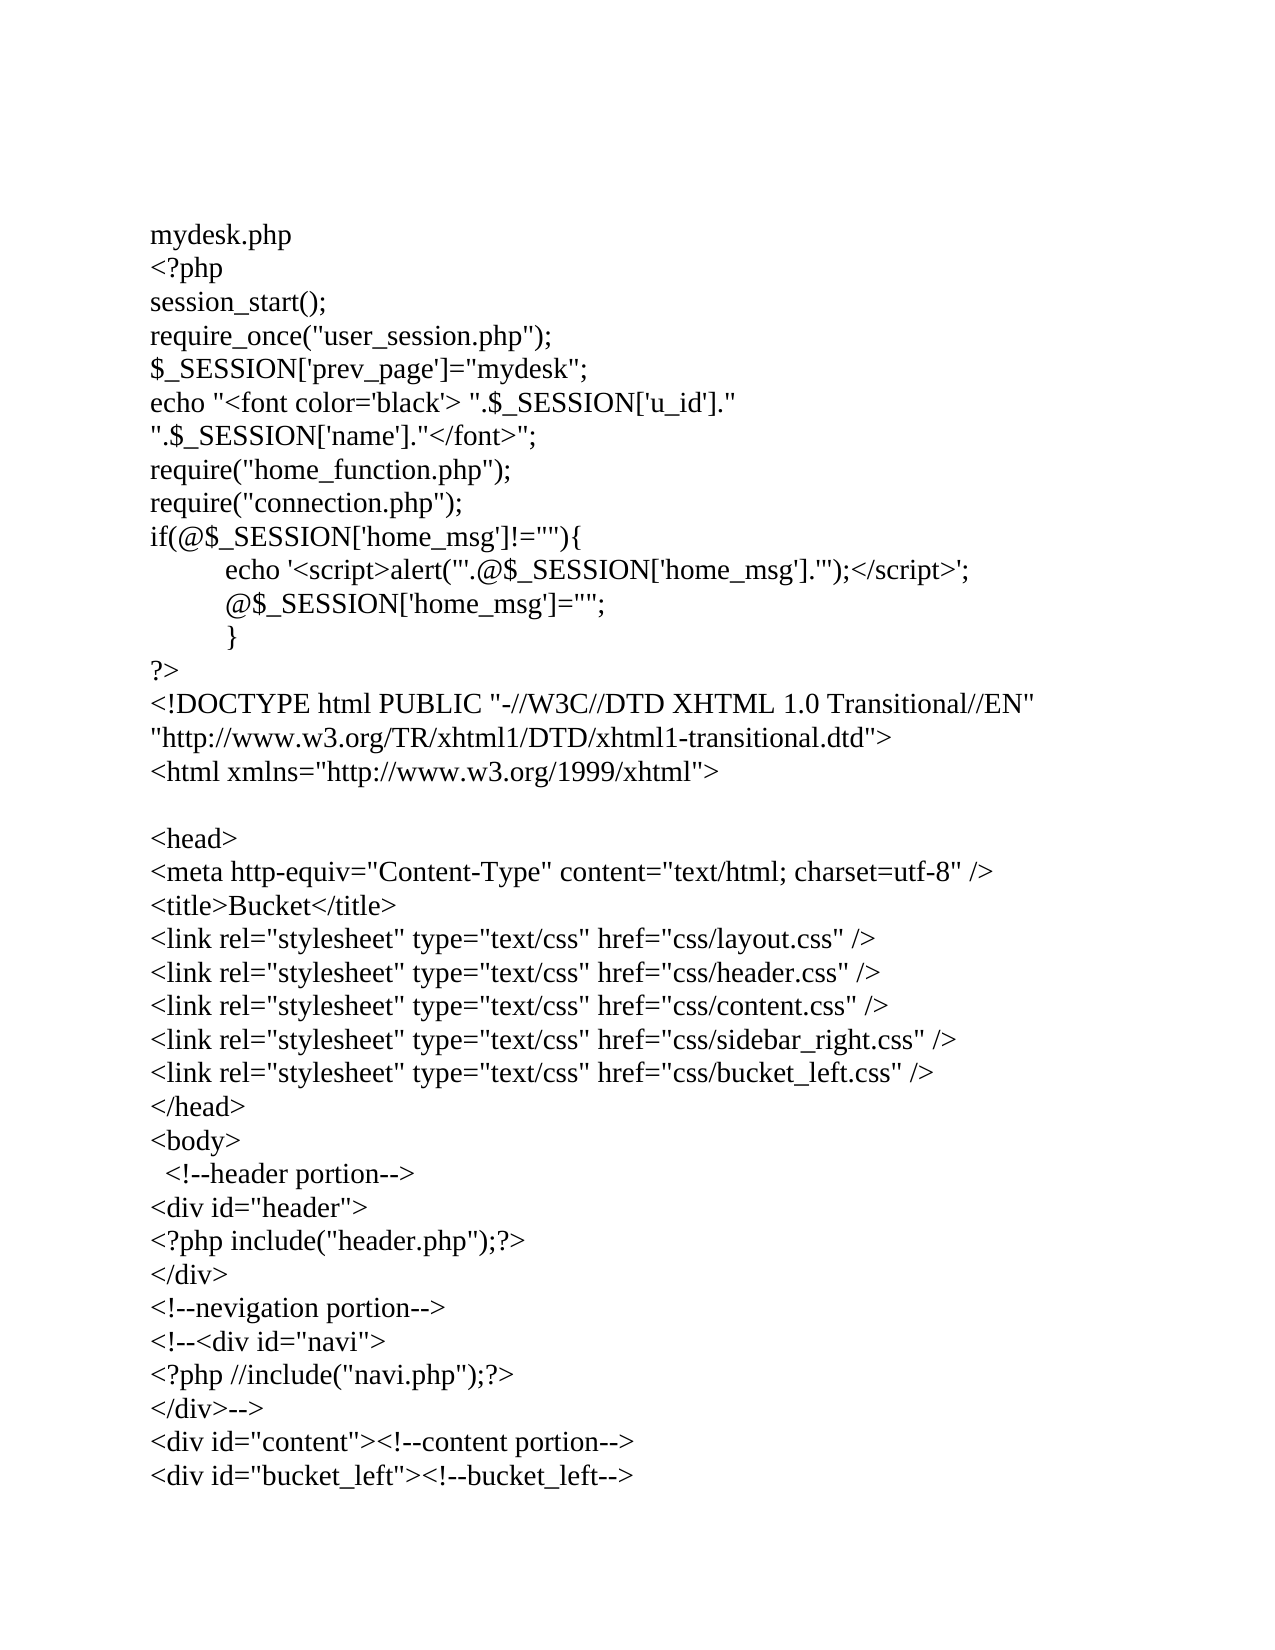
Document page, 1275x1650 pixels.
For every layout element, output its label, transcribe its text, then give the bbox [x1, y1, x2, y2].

text require_once("user_session.php"); [150, 318, 1125, 351]
text echo "<font color='black'> ".$_SESSION['u_id']." ".$_SESSION['name']."</font>"; [150, 385, 1125, 452]
text <?php //include("navi.php");?> [150, 1357, 1125, 1391]
text </head> [150, 1089, 1125, 1123]
text require("connection.php"); [150, 485, 1125, 519]
text <div id="content"><!--content portion--> [150, 1424, 1125, 1458]
text session_start(); [150, 284, 1125, 318]
text <!--<div id="navi"> [150, 1324, 1125, 1357]
text if(@$_SESSION['home_msg']!=""){ [150, 519, 1125, 552]
text mydesk.php [150, 217, 1125, 251]
text <?php include("header.php");?> [150, 1223, 1125, 1257]
text <link rel="stylesheet" type="text/css" href="css/layout.css" /> [150, 921, 1125, 955]
text require("home_function.php"); [150, 452, 1125, 485]
text $_SESSION['prev_page']="mydesk"; [150, 351, 1125, 385]
text <link rel="stylesheet" type="text/css" href="css/content.css" /> [150, 988, 1125, 1022]
text <title>Bucket</title> [150, 888, 1125, 921]
text ?> [150, 653, 1125, 687]
text <meta http-equiv="Content-Type" content="text/html; charset=utf-8" /> [150, 854, 1125, 888]
text @$_SESSION['home_msg']=""; [150, 586, 1125, 619]
text <!--header portion--> [150, 1156, 1125, 1190]
text </div>--> [150, 1391, 1125, 1424]
text <div id="bucket_left"><!--bucket_left--> [150, 1458, 1125, 1492]
text <link rel="stylesheet" type="text/css" href="css/header.css" /> [150, 955, 1125, 988]
text <?php [150, 251, 1125, 284]
text <link rel="stylesheet" type="text/css" href="css/bucket_left.css" /> [150, 1056, 1125, 1089]
text </div> [150, 1257, 1125, 1290]
text <!--nevigation portion--> [150, 1290, 1125, 1324]
text } [150, 619, 1125, 653]
text <body> [150, 1123, 1125, 1156]
text <html xmlns="http://www.w3.org/1999/xhtml"> [150, 754, 1125, 787]
text <link rel="stylesheet" type="text/css" href="css/sidebar_right.css" /> [150, 1022, 1125, 1056]
text <head> [150, 821, 1125, 854]
text <!DOCTYPE html PUBLIC "-//W3C//DTD XHTML 1.0 Transitional//EN" "http://www.w3.org/TR/xhtml1/DTD/xhtml1-transitional.dtd"> [150, 687, 1125, 754]
text echo '<script>alert("'.@$_SESSION['home_msg'].'");</script>'; [150, 552, 1125, 586]
text <div id="header"> [150, 1190, 1125, 1223]
